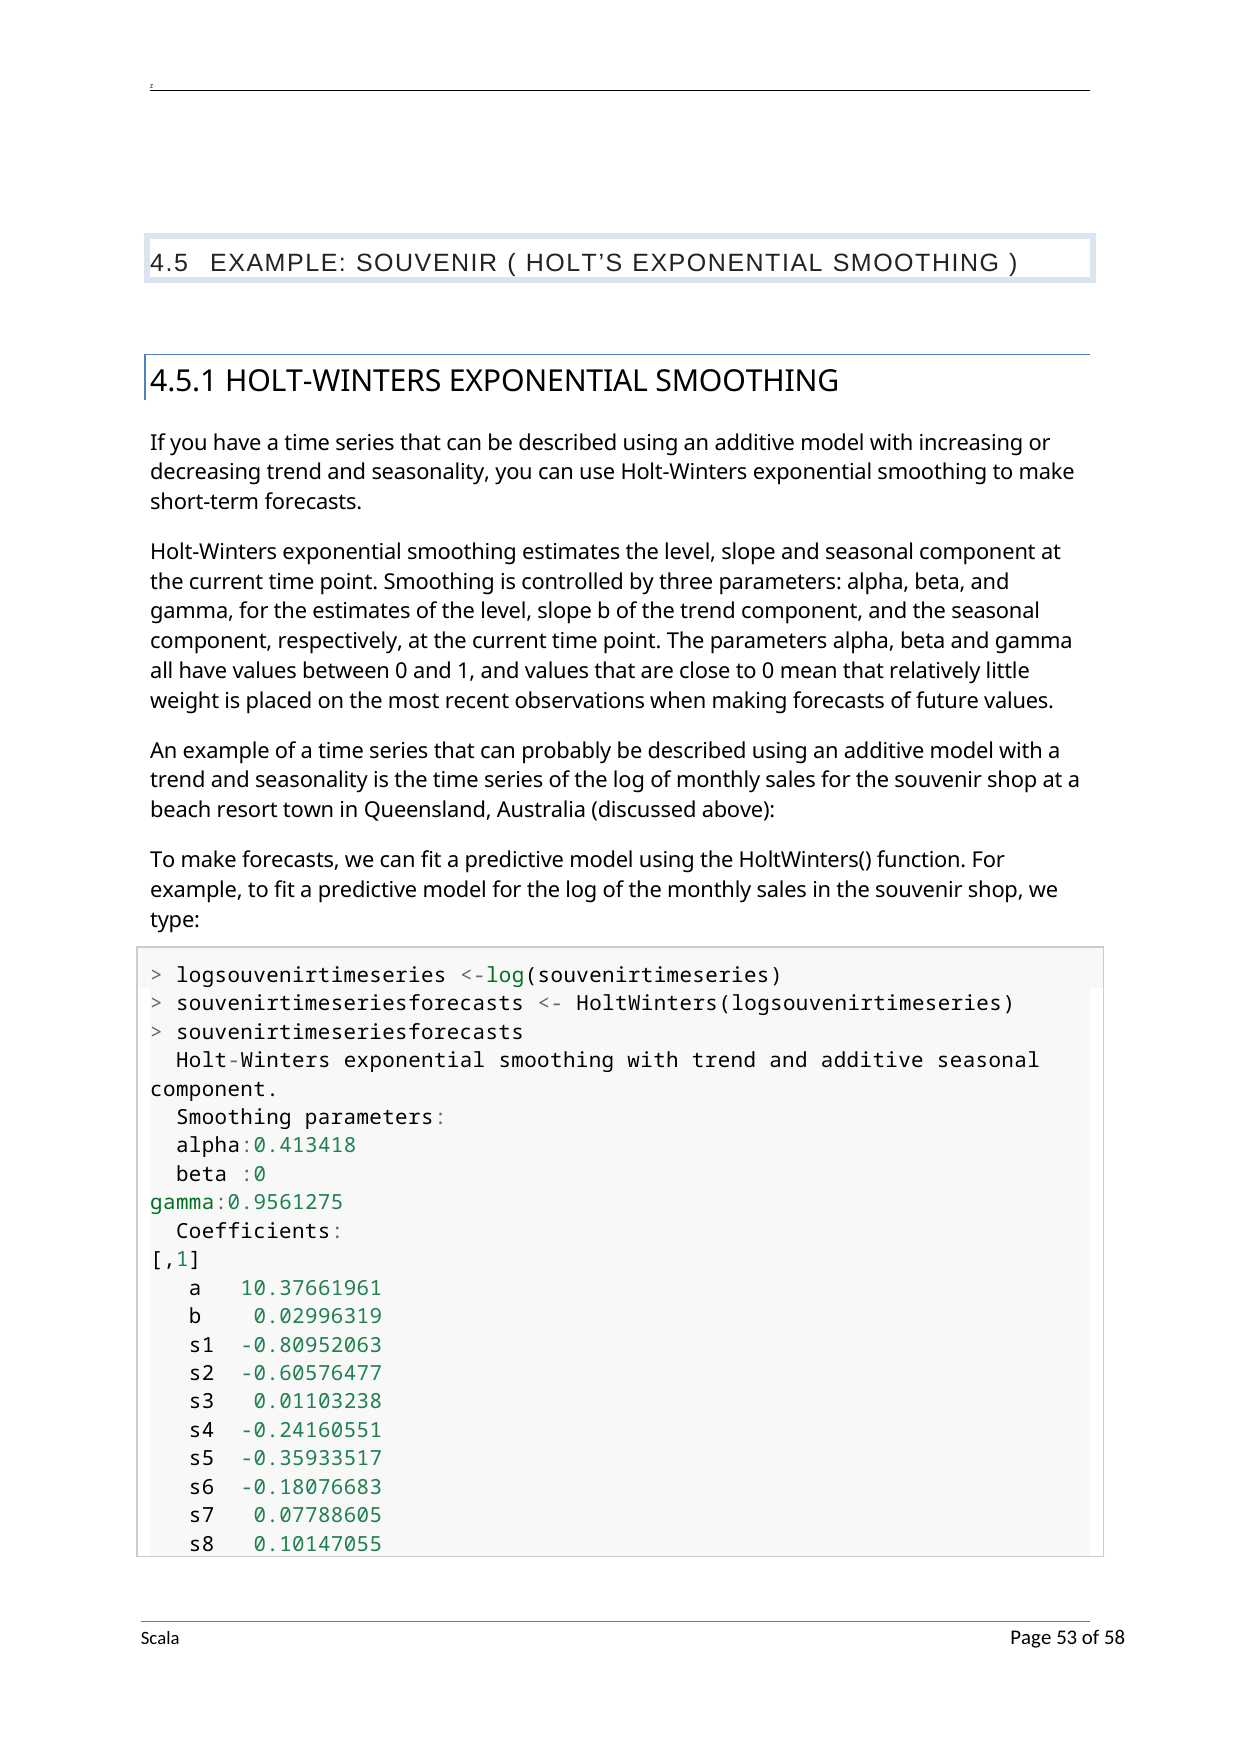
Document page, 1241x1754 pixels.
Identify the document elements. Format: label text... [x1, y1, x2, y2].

text > souvenirtimeseriesforecasts [150, 1017, 1090, 1045]
text [,1] [150, 1244, 1090, 1273]
text beta :0 [150, 1159, 1090, 1187]
text Coefficients: [150, 1216, 1090, 1244]
text alpha:0.413418 [150, 1131, 1090, 1159]
text > logsouvenirtimeseries <-log(souvenirtimeseries) [138, 948, 1103, 988]
text a 10.37661961 [150, 1273, 1090, 1301]
text s8 0.10147055 [150, 1529, 1090, 1556]
text s2 -0.60576477 [150, 1358, 1090, 1387]
text Smoothing parameters: [150, 1102, 1090, 1131]
text b 0.02996319 [150, 1301, 1090, 1330]
text s5 -0.35933517 [150, 1443, 1090, 1472]
text To make forecasts, we can fit a predictive model using the HoltWinters() function. For example, to fit a predictive model for the log of the monthly sales in the souvenir shop, we type: [150, 844, 1090, 933]
text s1 -0.80952063 [150, 1330, 1090, 1358]
text gamma:0.9561275 [150, 1187, 1090, 1216]
text Holt-Winters exponential smoothing estimates the level, slope and seasonal component at the current time point. Smoothing is controlled by three parameters: alpha, beta, and gamma, for the estimates of the level, slope b of the trend component, and the seasonal component, respectively, at the current time point. The parameters alpha, beta and gamma all have values between 0 and 1, and values that are close to 0 mean that relatively little weight is placed on the most recent observations when making forecasts of future values. [150, 536, 1090, 715]
text s6 -0.18076683 [150, 1472, 1090, 1500]
text s4 -0.24160551 [150, 1415, 1090, 1443]
subtitle Holt-Winters Exponential Smoothing [146, 355, 1090, 400]
text > souvenirtimeseriesforecasts <- HoltWinters(logsouvenirtimeseries) [150, 988, 1090, 1017]
text If you have a time series that can be described using an additive model with increasing or decreasing trend and seasonality, you can use Holt-Winters exponential smoothing to make short-term forecasts. [150, 427, 1090, 516]
text s7 0.07788605 [150, 1500, 1090, 1529]
text An example of a time series that can probably be described using an additive model with a trend and seasonality is the time series of the log of monthly sales for the souvenir shop at a beach resort town in Queensland, Australia (discussed above): [150, 735, 1090, 824]
subtitle example: Souvenir ( Holt’s Exponential Smoothing ) [150, 239, 1090, 277]
text Holt-Winters exponential smoothing with trend and additive seasonal component. [150, 1045, 1090, 1102]
text s3 0.01103238 [150, 1387, 1090, 1415]
